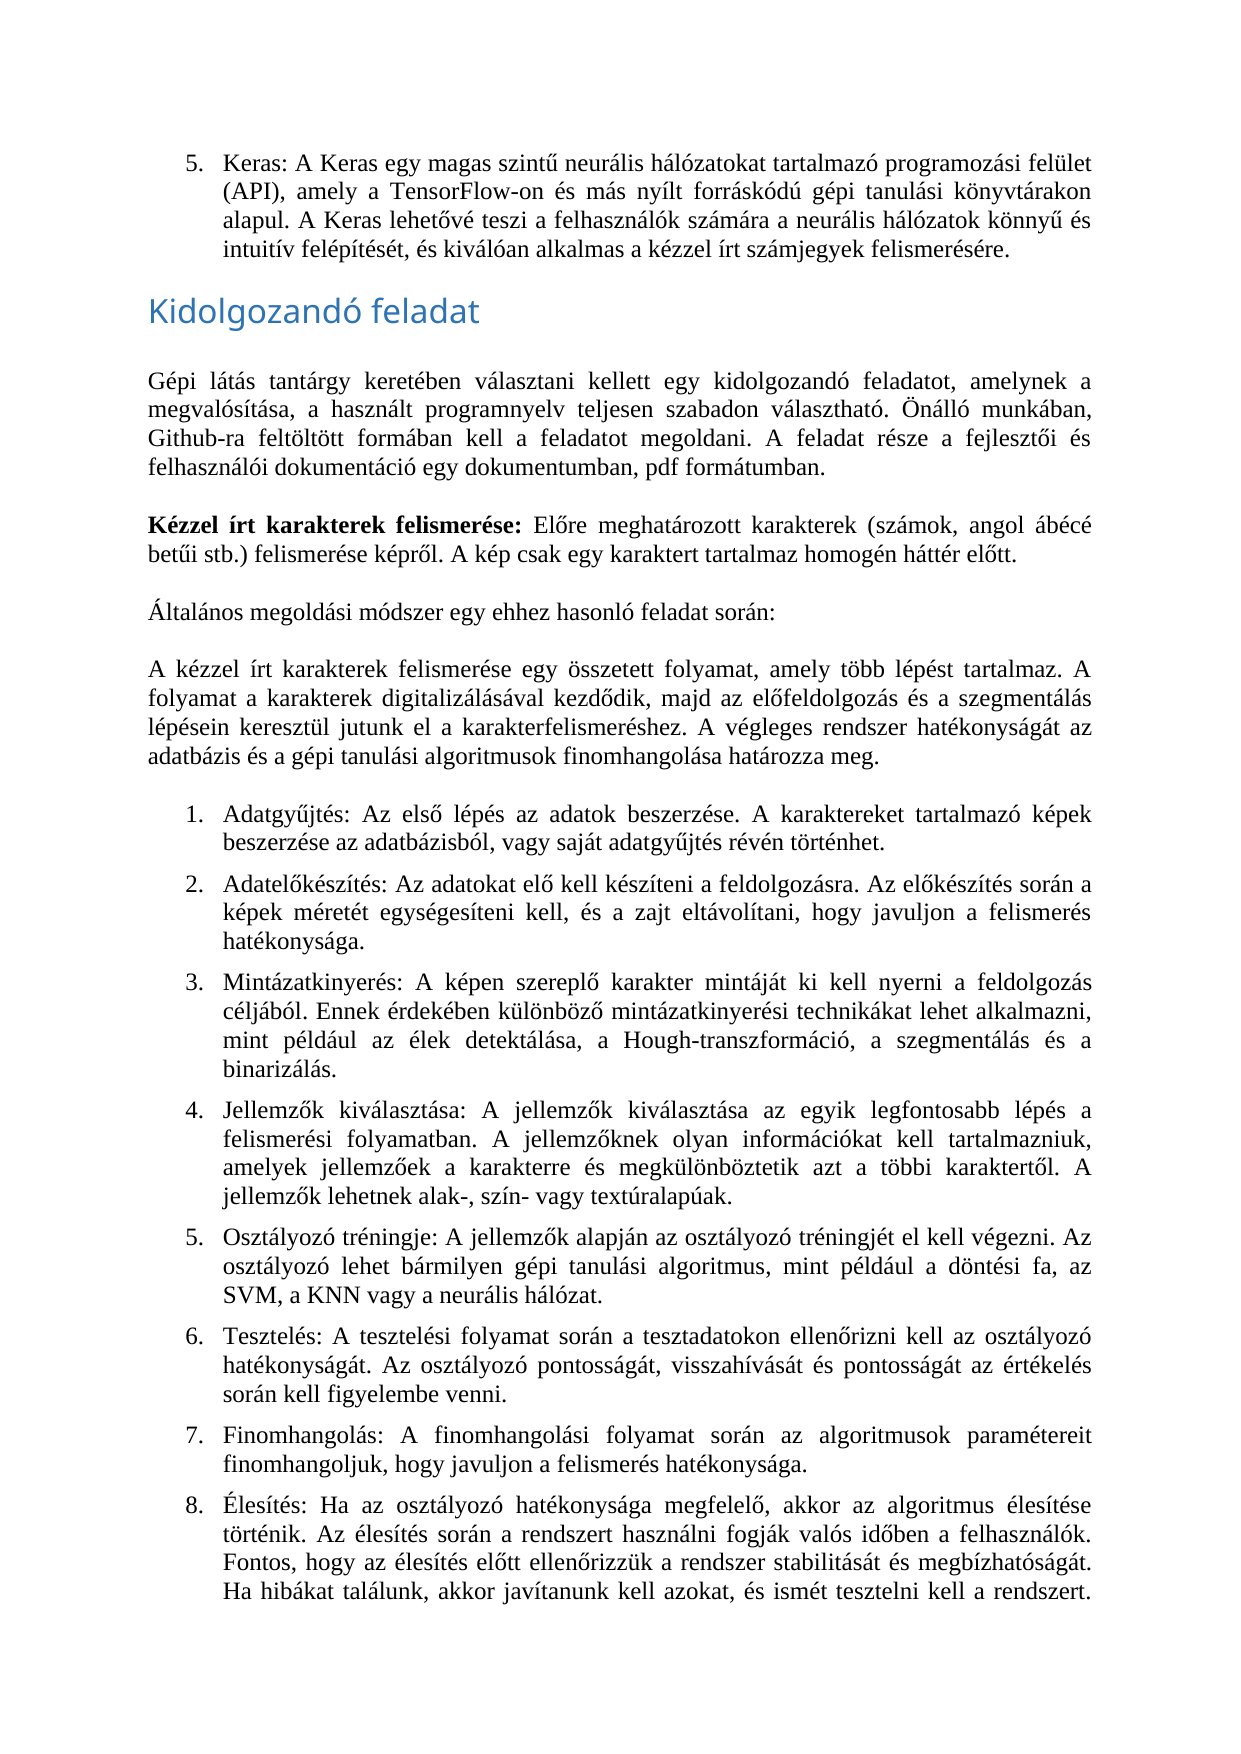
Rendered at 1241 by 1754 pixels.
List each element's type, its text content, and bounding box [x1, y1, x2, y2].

list Osztályozó tréningje: A jellemzők alapján az osztályozó tréningjét el kell végezni. Az osztályozó lehet bármilyen gépi tanulási algoritmus, mint például a döntési fa, az SVM, a KNN vagy a neurális hálózat. [185, 1222, 1093, 1309]
list Jellemzők kiválasztása: A jellemzők kiválasztása az egyik legfontosabb lépés a felismerési folyamatban. A jellemzőknek olyan információkat kell tartalmazniuk, amelyek jellemzőek a karakterre és megkülönböztetik azt a többi karaktertől. A jellemzők lehetnek alak-, szín- vagy textúralapúak. [185, 1095, 1093, 1210]
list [185, 1490, 1093, 1605]
list Adatgyűjtés: Az első lépés az adatok beszerzése. A karaktereket tartalmazó képek beszerzése az adatbázisból, vagy saját adatgyűjtés révén történhet. [185, 799, 1093, 856]
list Finomhangolás: A finomhangolási folyamat során az algoritmusok paramétereit finomhangoljuk, hogy javuljon a felismerés hatékonysága. [185, 1420, 1093, 1477]
list Adatelőkészítés: Az adatokat elő kell készíteni a feldolgozásra. Az előkészítés során a képek méretét egységesíteni kell, és a zajt eltávolítani, hogy javuljon a felismerés hatékonysága. [185, 869, 1093, 955]
list Keras: A Keras egy magas szintű neurális hálózatokat tartalmazó programozási felület (API), amely a TensorFlow-on és más nyílt forráskódú gépi tanulási könyvtárakon alapul. A Keras lehetővé teszi a felhasználók számára a neurális hálózatok könnyű és intuitív felépítését, és kiválóan alkalmas a kézzel írt számjegyek felismerésére. [185, 148, 1093, 263]
subtitle Kidolgozandó feladat [148, 288, 1093, 333]
text Gépi látás tantárgy keretében választani kellett egy kidolgozandó feladatot, amelynek a megvalósítása, a használt programnyelv teljesen szabadon választható. Önálló munkában, Github-ra feltöltött formában kell a feladatot megoldani. A feladat része a fejlesztői és felhasználói dokumentáció egy dokumentumban, pdf formátumban. [148, 366, 1093, 481]
text Kézzel írt karakterek felismerése: Előre meghatározott karakterek (számok, angol ábécé betűi stb.) felismerése képről. A kép csak egy karaktert tartalmaz homogén háttér előtt. [148, 510, 1093, 567]
text Általános megoldási módszer egy ehhez hasonló feladat során: [148, 597, 1093, 625]
text A kézzel írt karakterek felismerése egy összetett folyamat, amely több lépést tartalmaz. A folyamat a karakterek digitalizálásával kezdődik, majd az előfeldolgozás és a szegmentálás lépésein keresztül jutunk el a karakterfelismeréshez. A végleges rendszer hatékonyságát az adatbázis és a gépi tanulási algoritmusok finomhangolása határozza meg. [148, 654, 1093, 769]
list Tesztelés: A tesztelési folyamat során a tesztadatokon ellenőrizni kell az osztályozó hatékonyságát. Az osztályozó pontosságát, visszahívását és pontosságát az értékelés során kell figyelembe venni. [185, 1321, 1093, 1407]
list Mintázatkinyerés: A képen szereplő karakter mintáját ki kell nyerni a feldolgozás céljából. Ennek érdekében különböző mintázatkinyerési technikákat lehet alkalmazni, mint például az élek detektálása, a Hough-transzformáció, a szegmentálás és a binarizálás. [185, 967, 1093, 1082]
